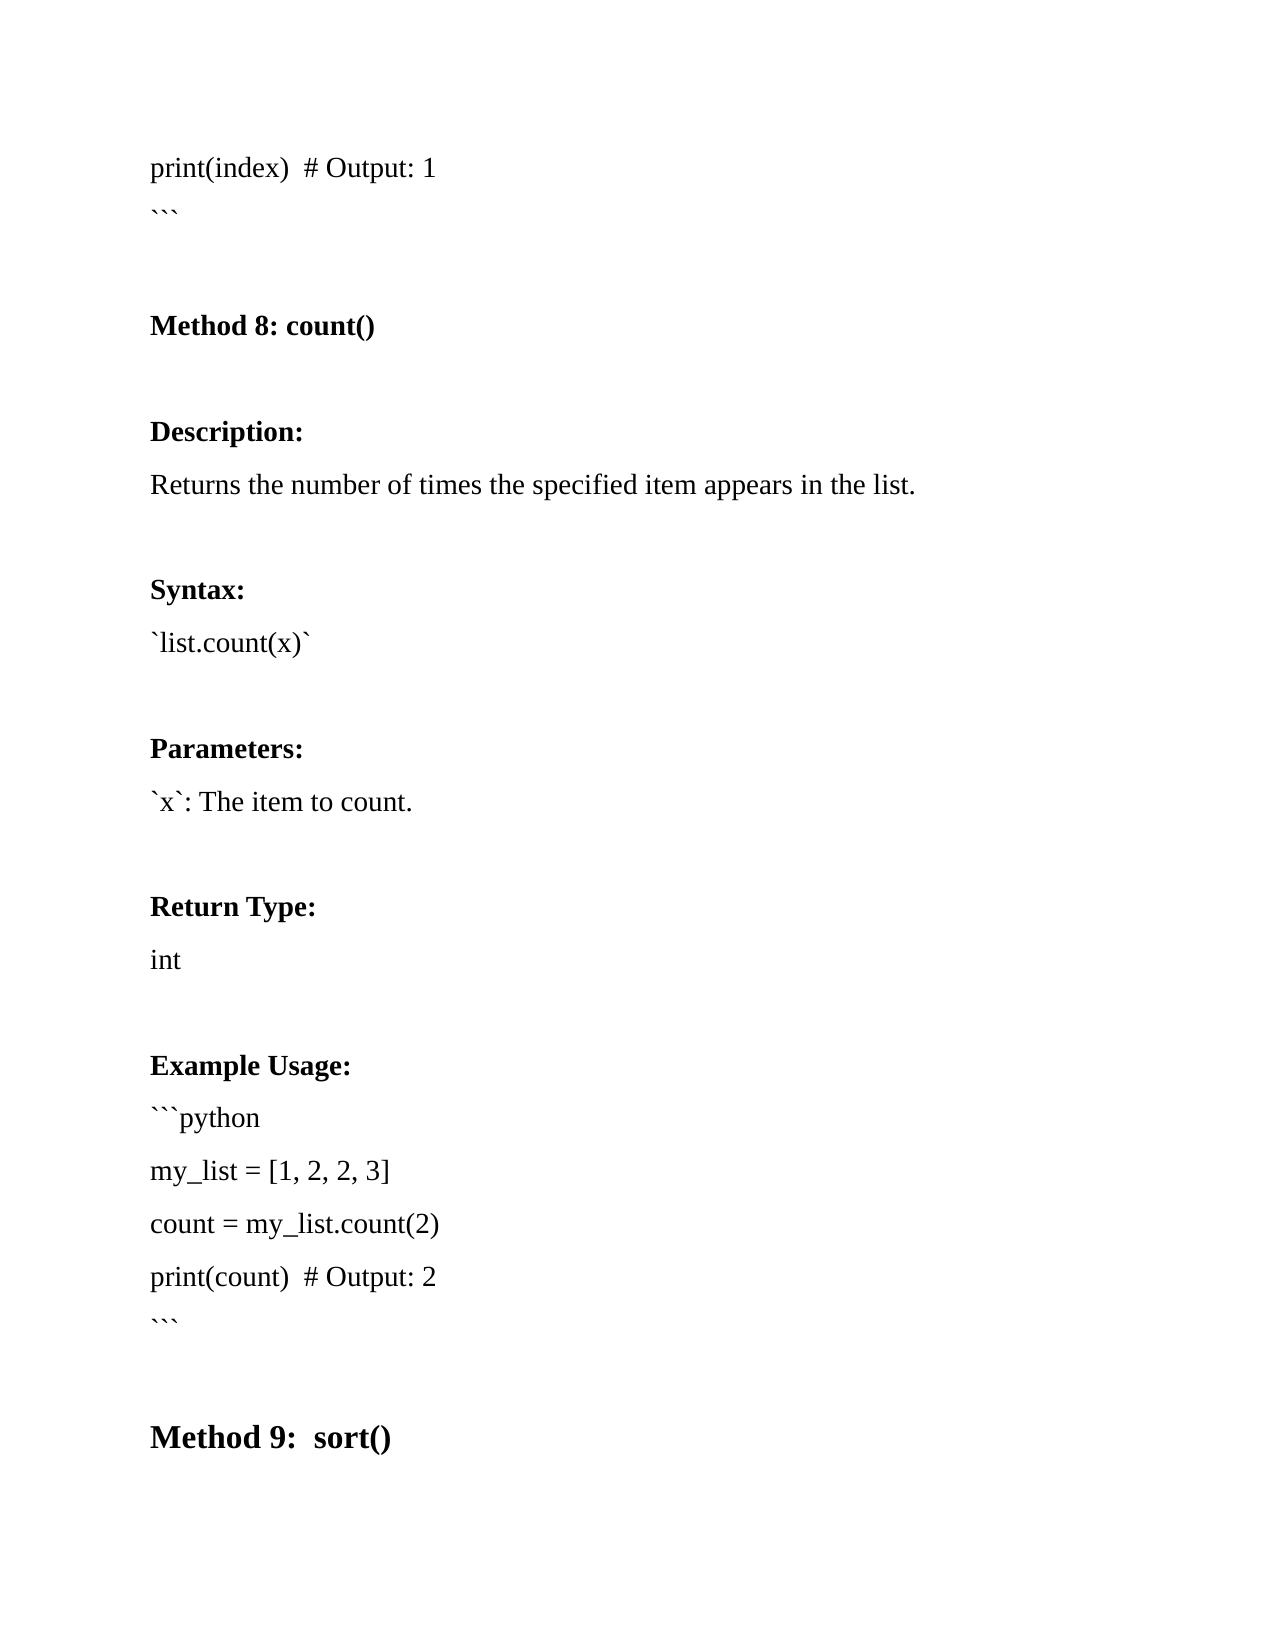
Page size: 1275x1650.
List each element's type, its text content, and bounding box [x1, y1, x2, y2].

text ``` [150, 203, 1125, 236]
text ```python [150, 1101, 1125, 1134]
text print(index) # Output: 1 [150, 150, 1125, 183]
text print(count) # Output: 2 [150, 1259, 1125, 1293]
text Example Usage: [150, 1048, 1125, 1081]
text Return Type: [150, 889, 1125, 923]
text `list.count(x)` [150, 625, 1125, 659]
text my_list = [1, 2, 2, 3] [150, 1153, 1125, 1187]
text Returns the number of times the specified item appears in the list. [150, 467, 1125, 500]
text Method 9: sort() [150, 1417, 1125, 1456]
text `x`: The item to count. [150, 784, 1125, 817]
text Description: [150, 414, 1125, 448]
text ``` [150, 1312, 1125, 1345]
text Parameters: [150, 731, 1125, 764]
text count = my_list.count(2) [150, 1206, 1125, 1240]
text int [150, 942, 1125, 976]
text Syntax: [150, 572, 1125, 606]
text Method 8: count() [150, 308, 1125, 342]
